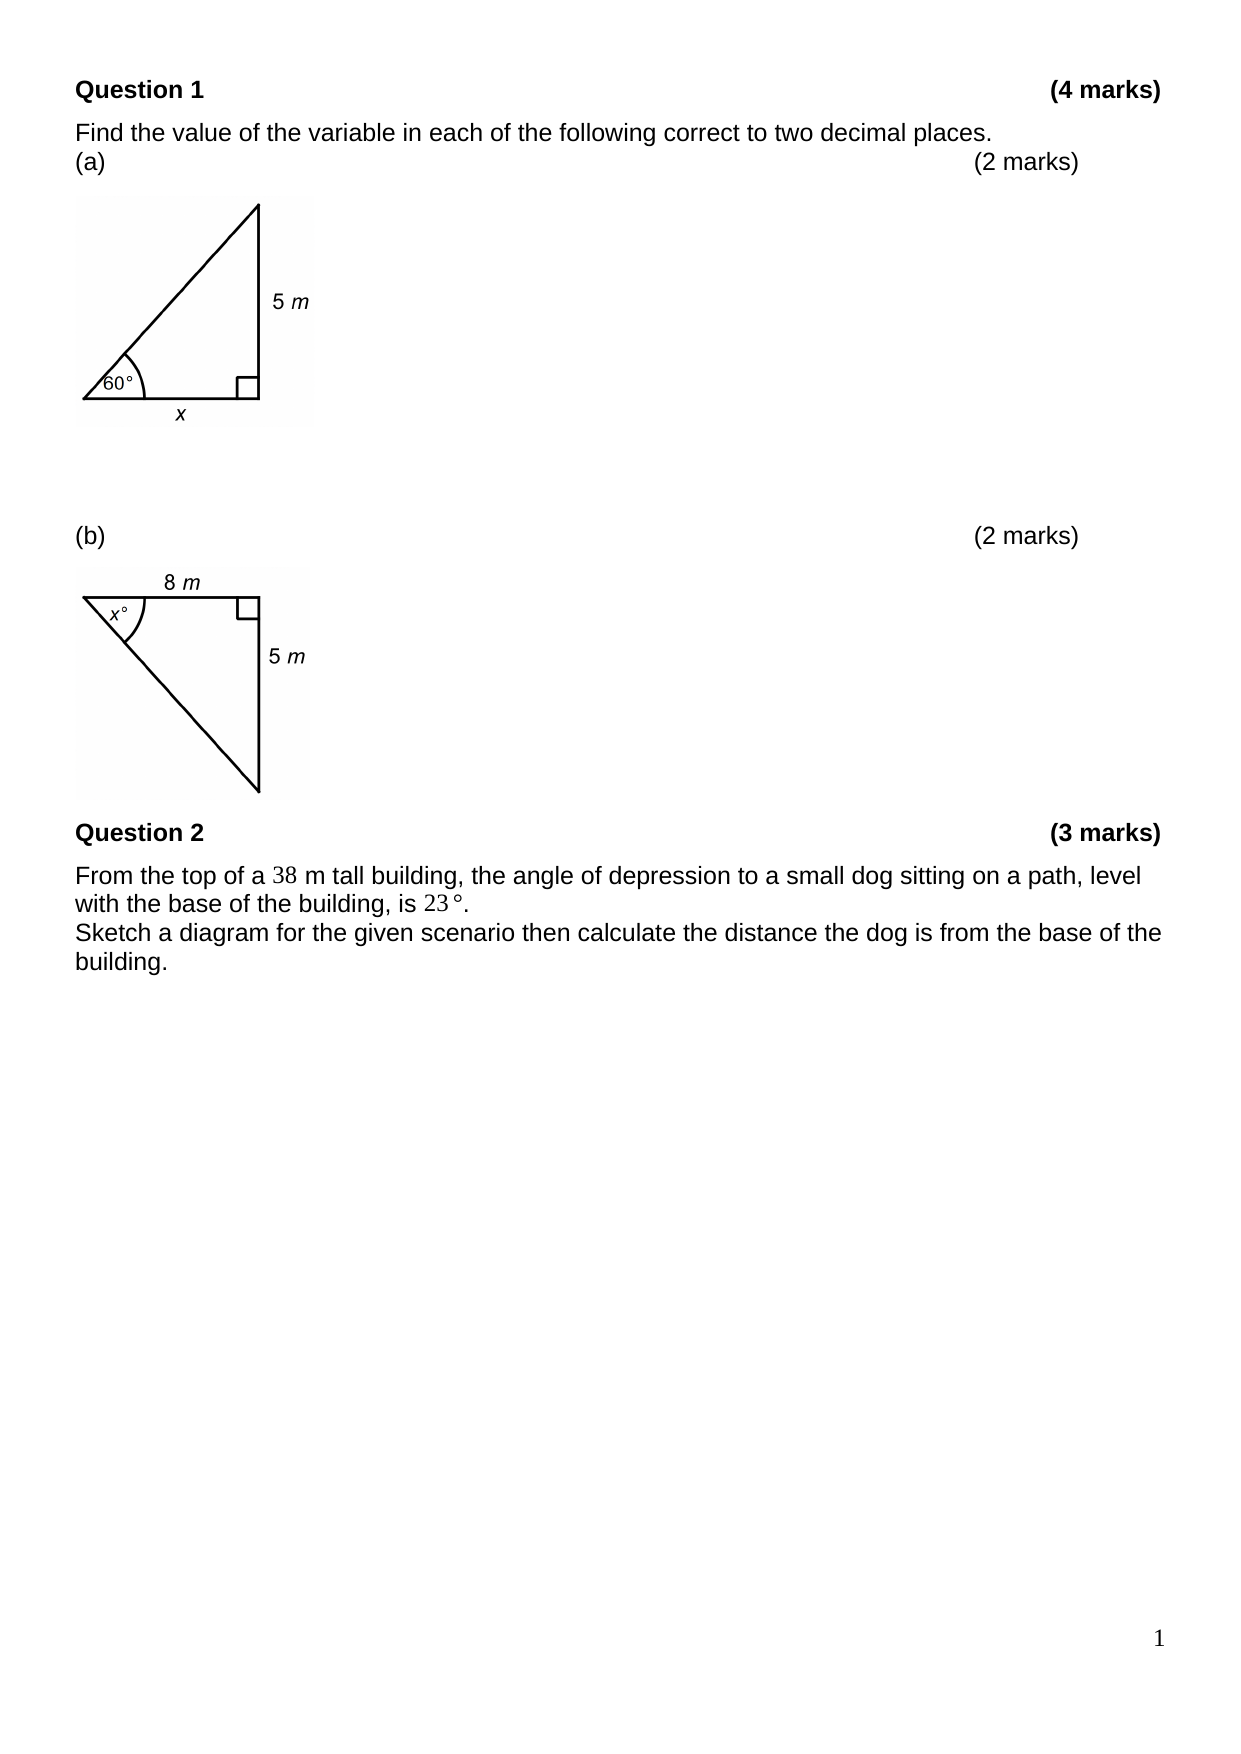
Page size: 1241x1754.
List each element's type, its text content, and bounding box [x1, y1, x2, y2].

picture [75, 196, 315, 427]
text Sketch a diagram for the given scenario then calculate the distance the dog is from the base of the building. [75, 918, 1165, 976]
text (a) (2 marks) [75, 147, 1165, 176]
picture [75, 567, 311, 800]
text Question 2 (3 marks) [75, 817, 1165, 846]
text Question 1 (4 marks) [75, 75, 1165, 104]
text (b) (2 marks) [75, 521, 1165, 549]
text From the top of a m tall building, the angle of depression to a small dog sitting on a path, level with the base of the building, is . [75, 861, 1165, 918]
text Find the value of the variable in each of the following correct to two decimal places. [75, 118, 1165, 147]
